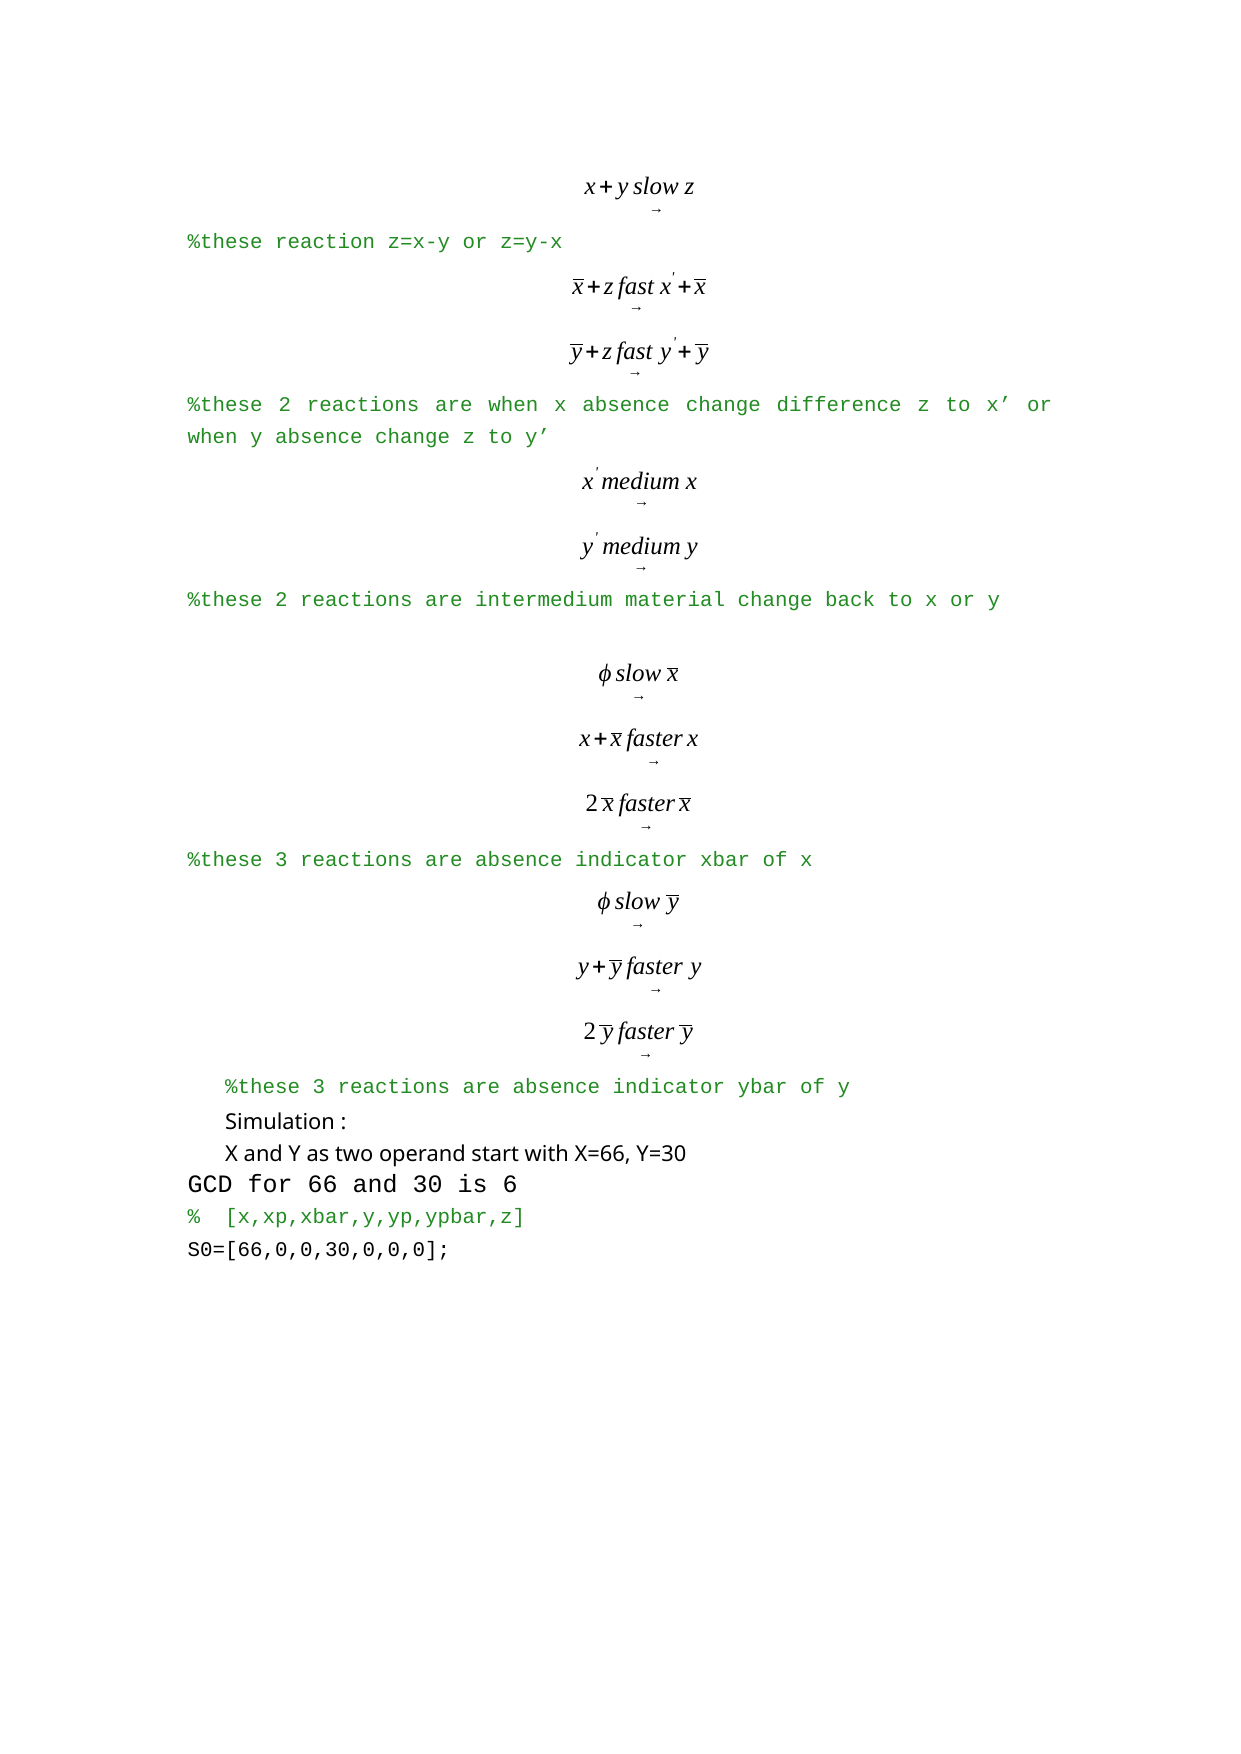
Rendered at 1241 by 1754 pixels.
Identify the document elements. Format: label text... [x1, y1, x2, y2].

text S0=[66,0,0,30,0,0,0]; [187, 1234, 1053, 1267]
text % [x,xp,xbar,y,yp,ypbar,z] [187, 1202, 1053, 1234]
text %these 2 reactions are intermedium material change back to x or y [187, 584, 1053, 617]
text %these reaction z=x-y or z=y-x [187, 227, 1053, 259]
list %these 3 reactions are absence indicator ybar of y [225, 1072, 1053, 1104]
text %these 2 reactions are when x absence change difference z to x’ or when y absence change z to y’ [187, 389, 1053, 454]
list Simulation : [225, 1104, 1053, 1137]
list X and Y as two operand start with X=66, Y=30 [225, 1137, 1053, 1169]
text GCD for 66 and 30 is 6 [187, 1169, 1053, 1202]
text %these 3 reactions are absence indicator xbar of x [187, 844, 1053, 877]
